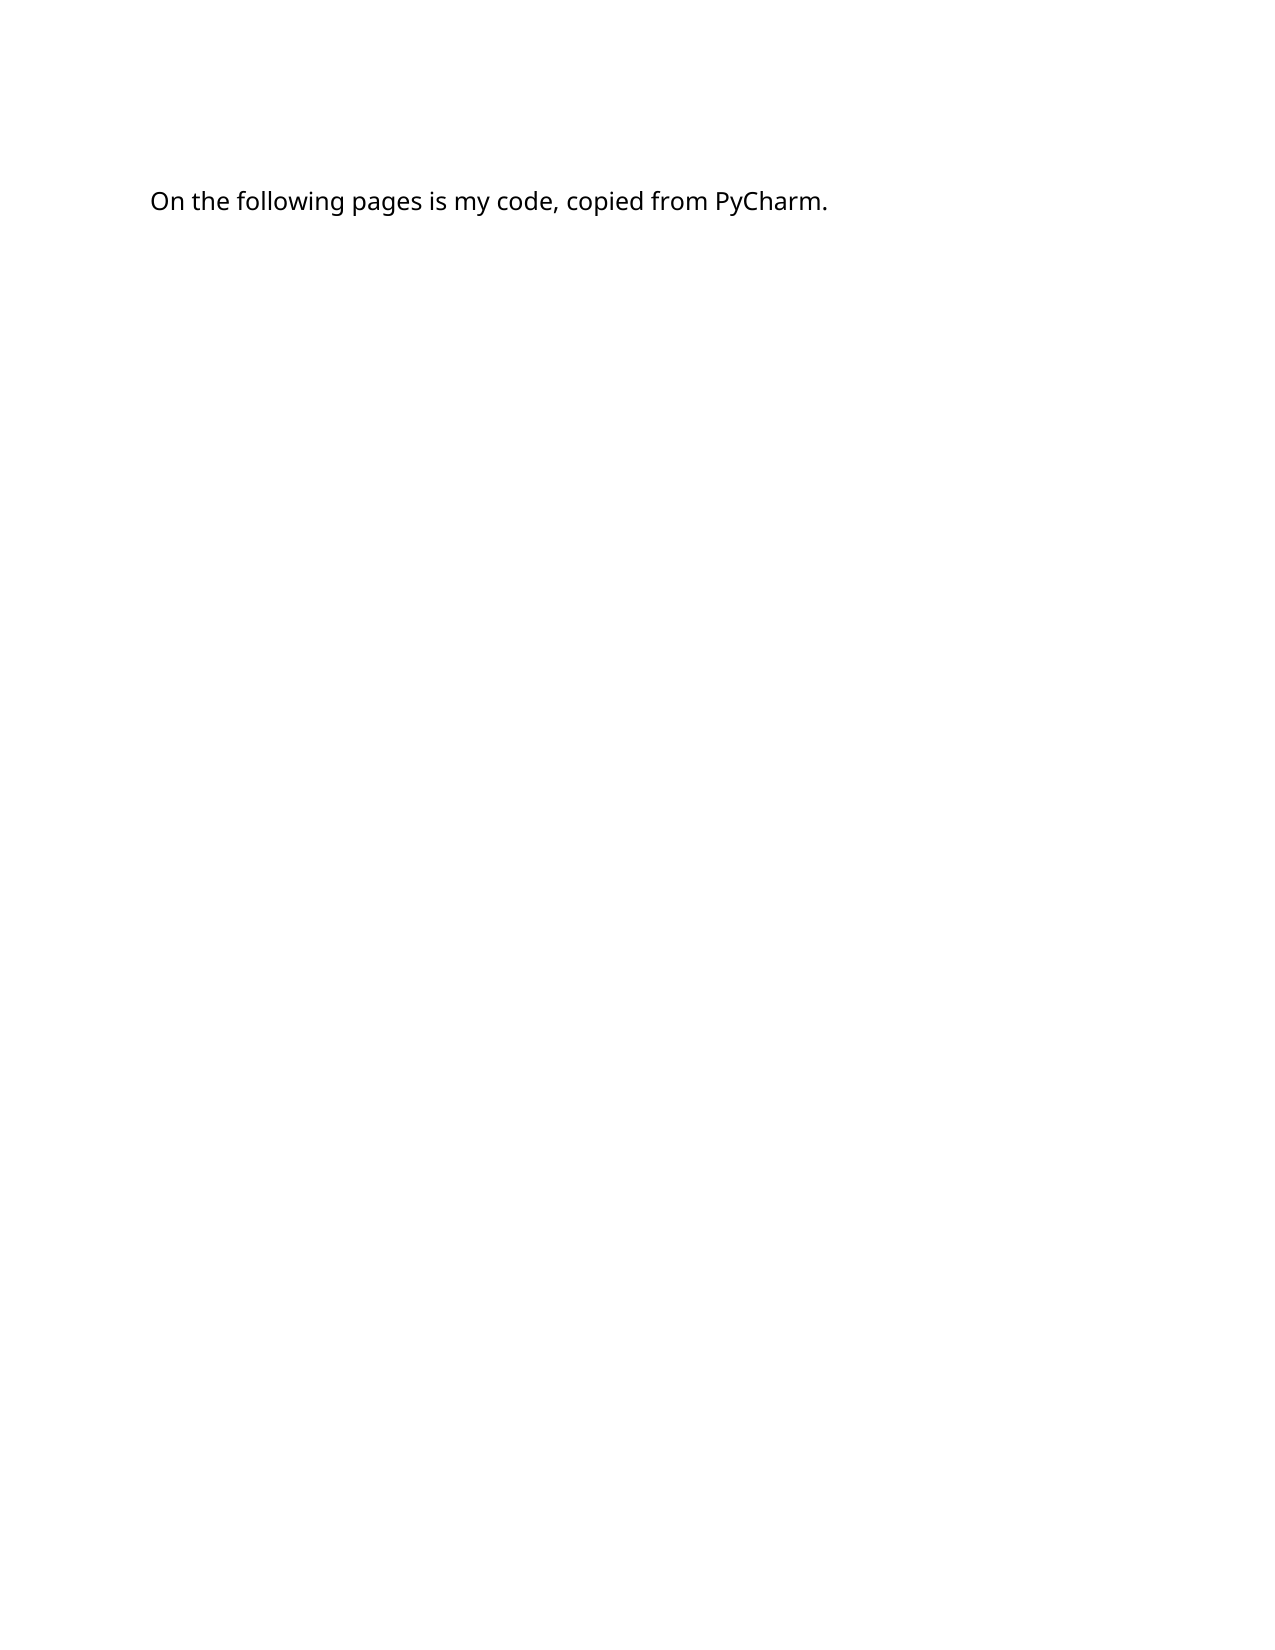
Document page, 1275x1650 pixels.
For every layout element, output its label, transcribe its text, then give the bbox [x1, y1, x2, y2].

text On the following pages is my code, copied from PyCharm. [150, 184, 1125, 218]
